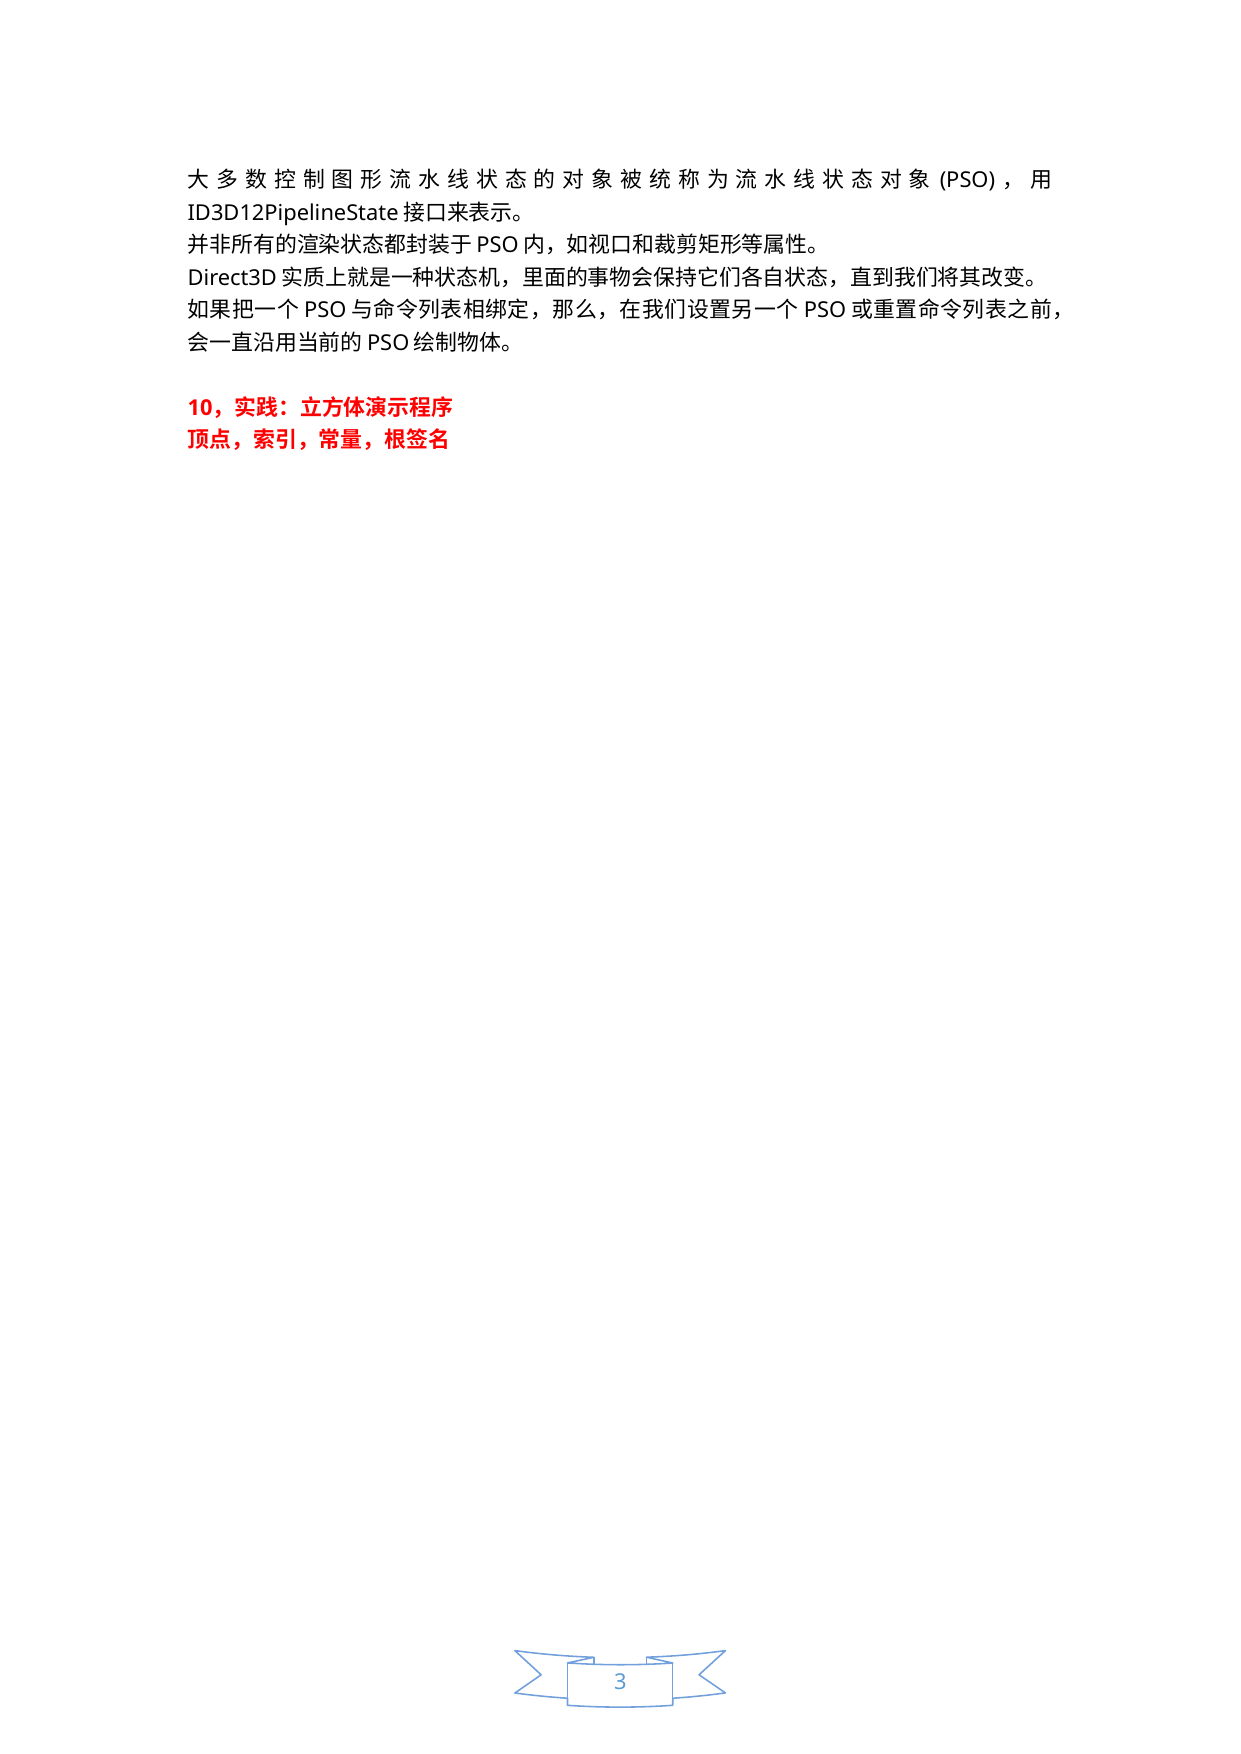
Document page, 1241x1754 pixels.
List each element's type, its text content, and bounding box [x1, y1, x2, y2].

text 大多数控制图形流水线状态的对象被统称为流水线状态对象(PSO)，用ID3D12PipelineState接口来表示。 [187, 162, 1053, 227]
text 并非所有的渲染状态都封装于PSO内，如视口和裁剪矩形等属性。 [187, 227, 1053, 259]
text 如果把一个PSO与命令列表相绑定，那么，在我们设置另一个PSO或重置命令列表之前，会一直沿用当前的PSO绘制物体。 [187, 292, 1053, 357]
text 顶点，索引，常量，根签名 [187, 422, 1053, 454]
text 10，实践：立方体演示程序 [187, 389, 1053, 422]
text Direct3D实质上就是一种状态机，里面的事物会保持它们各自状态，直到我们将其改变。 [187, 259, 1053, 292]
